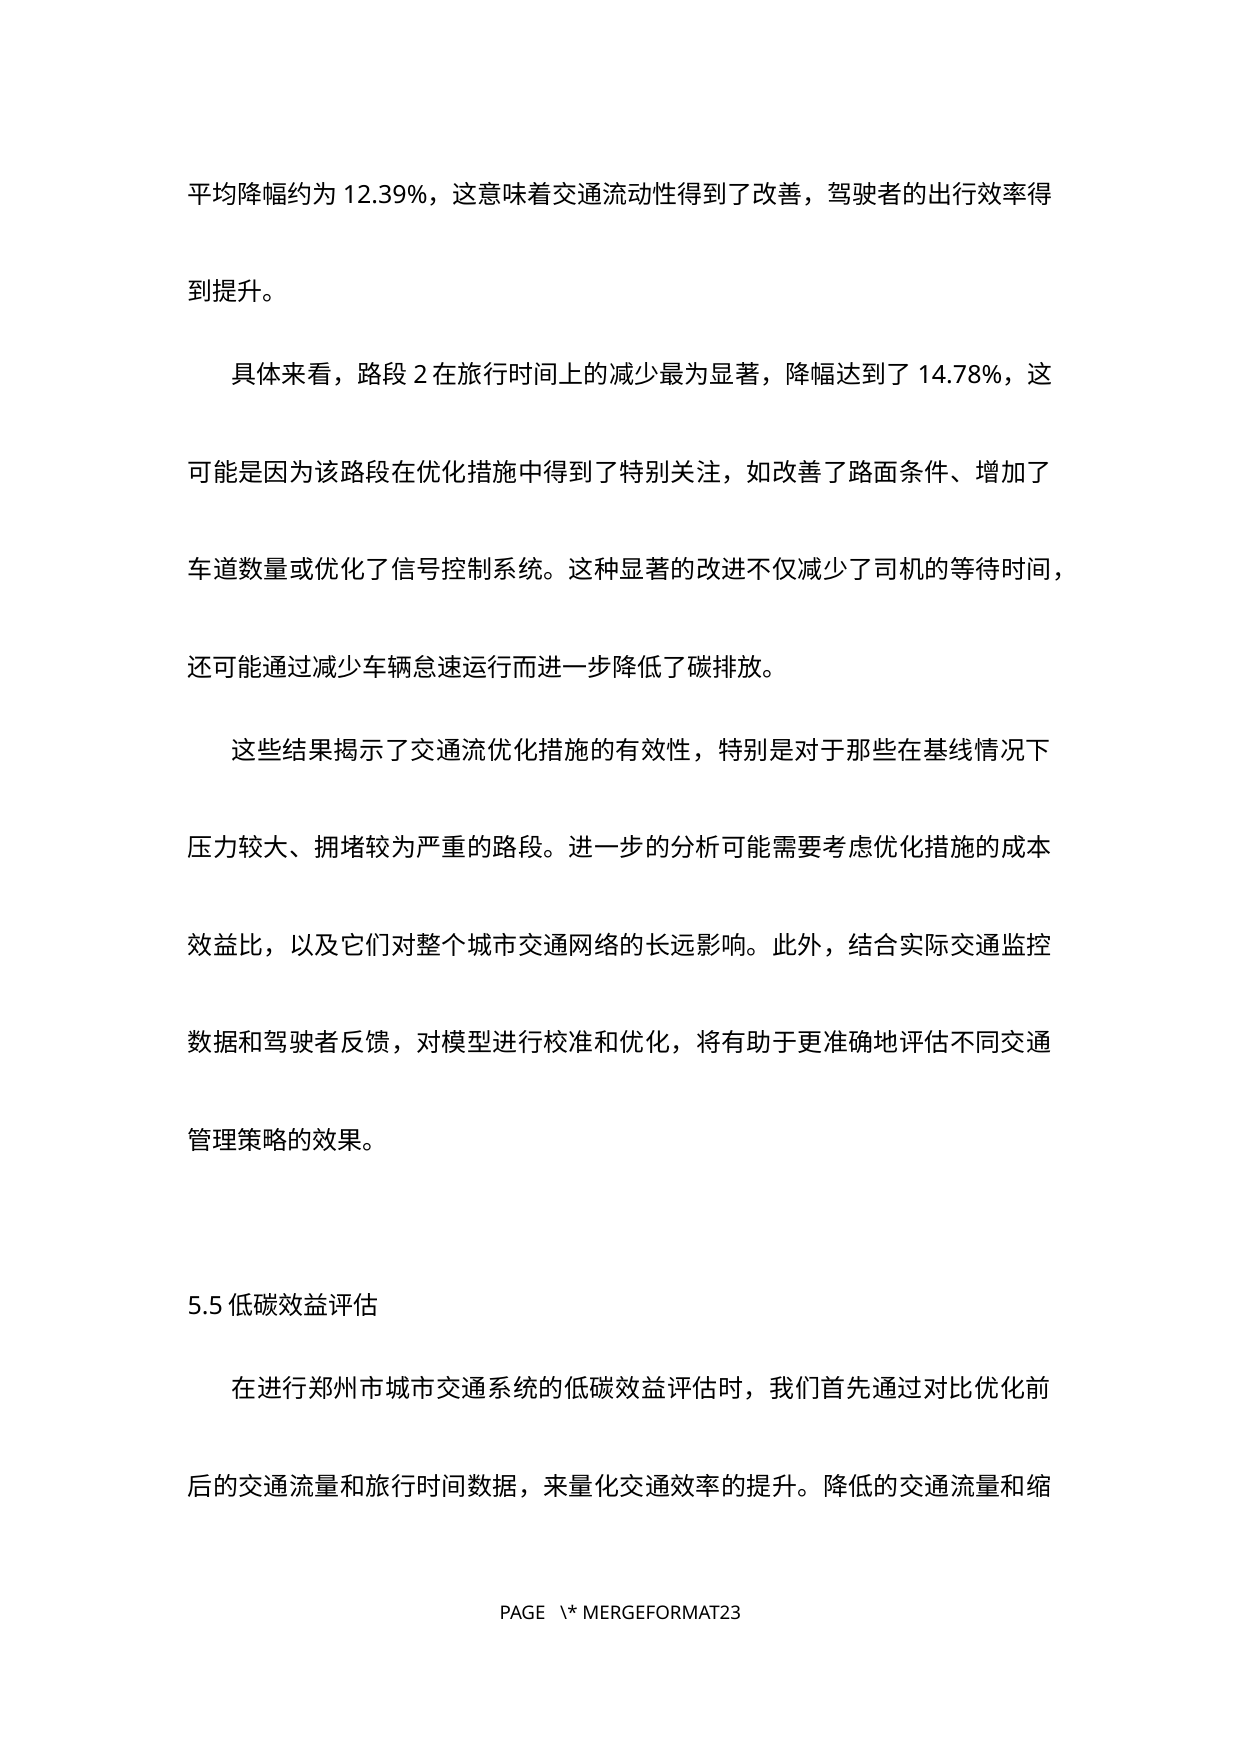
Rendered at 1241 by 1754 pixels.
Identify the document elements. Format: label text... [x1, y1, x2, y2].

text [187, 160, 1053, 322]
text 这些结果揭示了交通流优化措施的有效性，特别是对于那些在基线情况下压力较大、拥堵较为严重的路段。进一步的分析可能需要考虑优化措施的成本效益比，以及它们对整个城市交通网络的长远影响。此外，结合实际交通监控数据和驾驶者反馈，对模型进行校准和优化，将有助于更准确地评估不同交通管理策略的效果。 [187, 716, 1053, 1171]
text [187, 1354, 1053, 1517]
text 具体来看，路段2在旅行时间上的减少最为显著，降幅达到了14.78%，这可能是因为该路段在优化措施中得到了特别关注，如改善了路面条件、增加了车道数量或优化了信号控制系统。这种显著的改进不仅减少了司机的等待时间，还可能通过减少车辆怠速运行而进一步降低了碳排放。 [187, 340, 1053, 698]
text 5.5低碳效益评估 [187, 1271, 1053, 1336]
